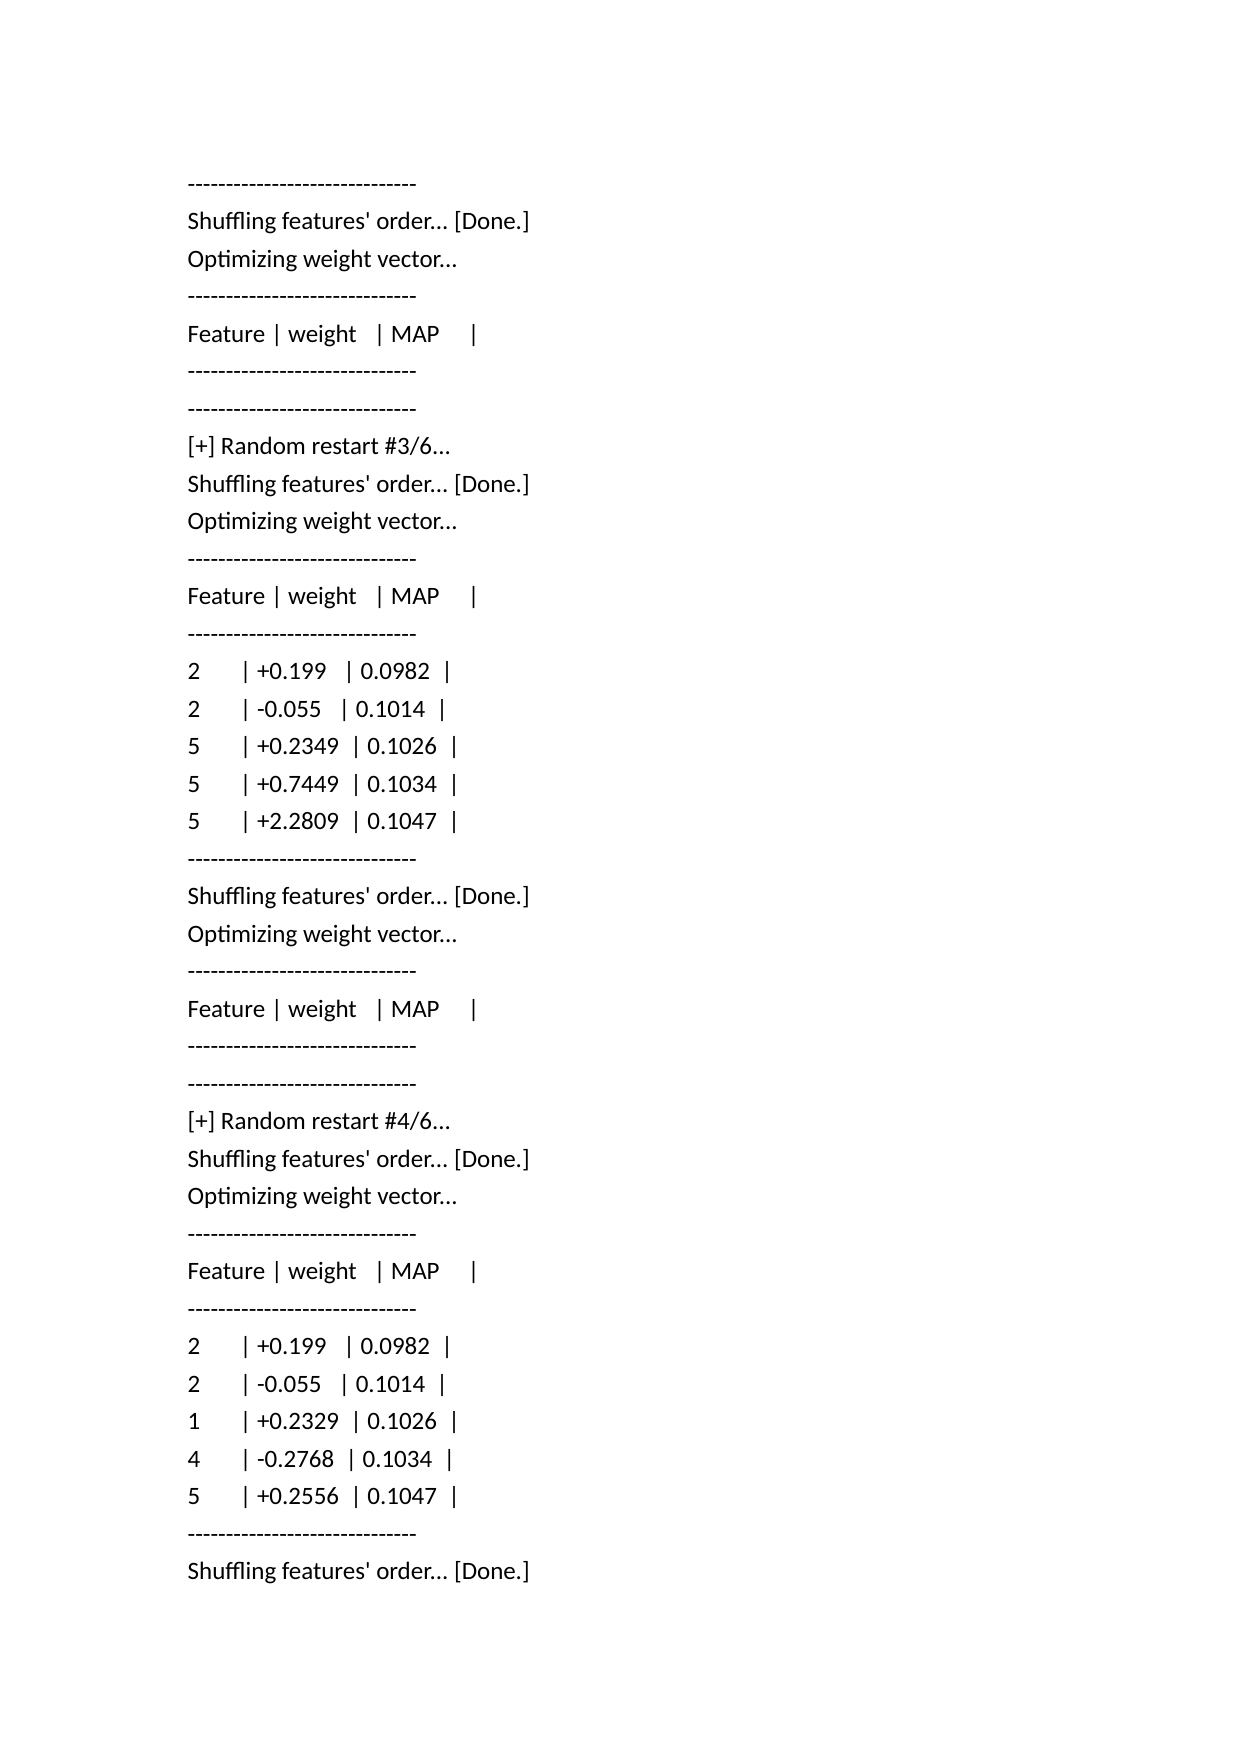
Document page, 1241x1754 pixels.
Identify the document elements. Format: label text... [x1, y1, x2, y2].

text Shuffling features' order... [Done.] [187, 464, 1053, 502]
text Feature | weight | MAP | [187, 989, 1053, 1027]
text Optimizing weight vector... [187, 239, 1053, 277]
text 1 | +0.2329 | 0.1026 | [187, 1402, 1053, 1439]
text Feature | weight | MAP | [187, 577, 1053, 614]
text ------------------------------ [187, 389, 1053, 427]
text ------------------------------ [187, 839, 1053, 877]
text 5 | +0.2556 | 0.1047 | [187, 1477, 1053, 1514]
text ------------------------------ [187, 352, 1053, 389]
text Feature | weight | MAP | [187, 1252, 1053, 1289]
text 2 | -0.055 | 0.1014 | [187, 689, 1053, 727]
text ------------------------------ [187, 164, 1053, 202]
text 4 | -0.2768 | 0.1034 | [187, 1439, 1053, 1477]
text ------------------------------ [187, 539, 1053, 577]
text 5 | +0.7449 | 0.1034 | [187, 764, 1053, 802]
text Shuffling features' order... [Done.] [187, 1552, 1053, 1589]
text ------------------------------ [187, 277, 1053, 314]
text Optimizing weight vector... [187, 502, 1053, 539]
text ------------------------------ [187, 1514, 1053, 1552]
text Shuffling features' order... [Done.] [187, 202, 1053, 239]
text 2 | +0.199 | 0.0982 | [187, 1327, 1053, 1364]
text 2 | -0.055 | 0.1014 | [187, 1364, 1053, 1402]
text [+] Random restart #4/6... [187, 1102, 1053, 1139]
text ------------------------------ [187, 1214, 1053, 1252]
text Shuffling features' order... [Done.] [187, 877, 1053, 914]
text Optimizing weight vector... [187, 914, 1053, 952]
text 5 | +0.2349 | 0.1026 | [187, 727, 1053, 764]
text ------------------------------ [187, 1027, 1053, 1064]
text [+] Random restart #3/6... [187, 427, 1053, 464]
text Feature | weight | MAP | [187, 314, 1053, 352]
text ------------------------------ [187, 952, 1053, 989]
text ------------------------------ [187, 1289, 1053, 1327]
text ------------------------------ [187, 1064, 1053, 1102]
text Shuffling features' order... [Done.] [187, 1139, 1053, 1177]
text 5 | +2.2809 | 0.1047 | [187, 802, 1053, 839]
text 2 | +0.199 | 0.0982 | [187, 652, 1053, 689]
text Optimizing weight vector... [187, 1177, 1053, 1214]
text ------------------------------ [187, 614, 1053, 652]
